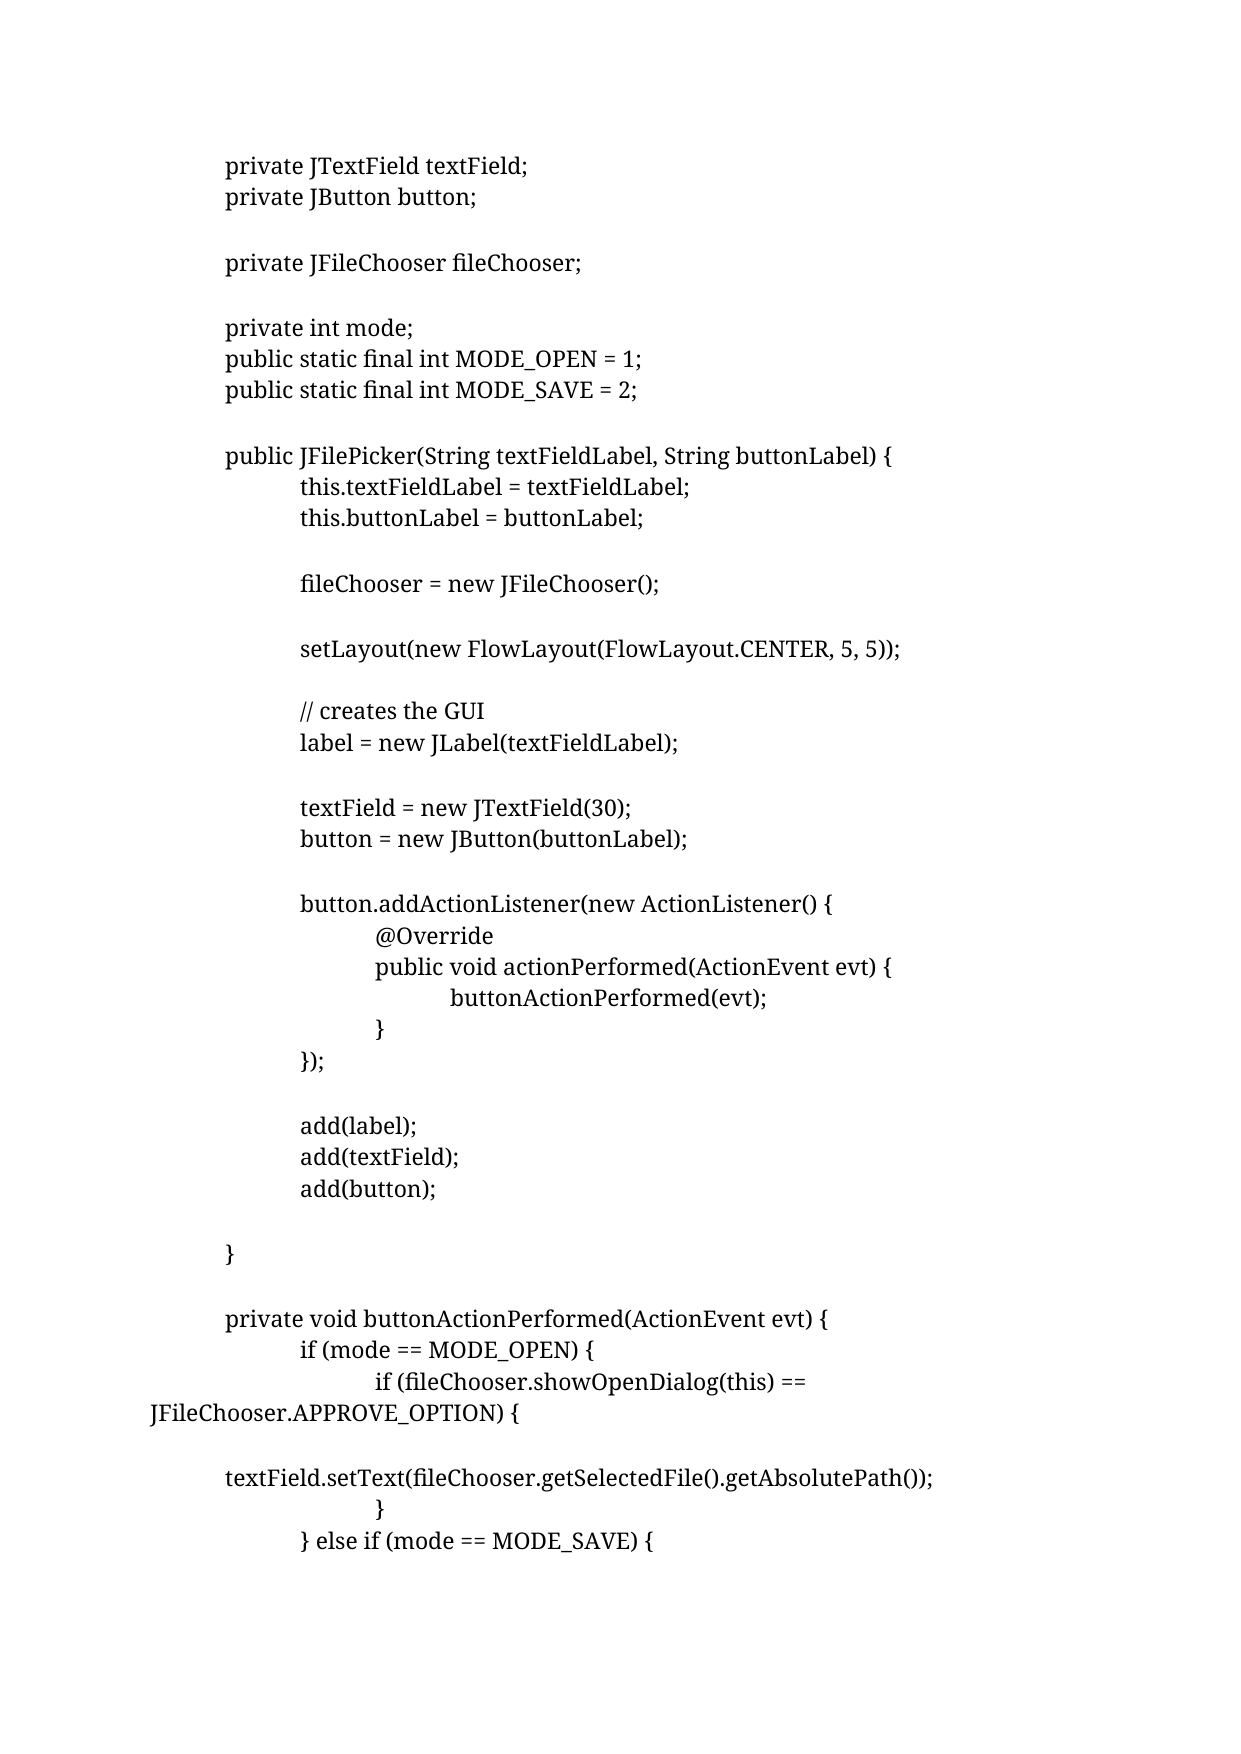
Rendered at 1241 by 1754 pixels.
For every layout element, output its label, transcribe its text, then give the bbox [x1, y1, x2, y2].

text add(button); [150, 1172, 1090, 1204]
text add(textField); [150, 1141, 1090, 1172]
text this.buttonLabel = buttonLabel; [150, 502, 1090, 533]
text private void buttonActionPerformed(ActionEvent evt) { [150, 1303, 1090, 1334]
text private JButton button; [150, 181, 1090, 212]
text setLayout(new FlowLayout(FlowLayout.CENTER, 5, 5)); [150, 633, 1090, 664]
text } [150, 1013, 1090, 1045]
text } [150, 1238, 1090, 1269]
text private int mode; [150, 312, 1090, 343]
text if (fileChooser.showOpenDialog(this) == JFileChooser.APPROVE_OPTION) { [150, 1366, 1090, 1428]
text button = new JButton(buttonLabel); [150, 823, 1090, 854]
text // creates the GUI [150, 695, 1090, 727]
text private JTextField textField; [150, 150, 1090, 181]
text @Override [150, 920, 1090, 951]
text label = new JLabel(textFieldLabel); [150, 727, 1090, 758]
text this.textFieldLabel = textFieldLabel; [150, 471, 1090, 502]
text buttonActionPerformed(evt); [150, 982, 1090, 1013]
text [150, 1428, 1090, 1493]
text private JFileChooser fileChooser; [150, 247, 1090, 278]
text add(label); [150, 1110, 1090, 1141]
text public JFilePicker(String textFieldLabel, String buttonLabel) { [150, 440, 1090, 471]
text } [150, 1493, 1090, 1525]
text textField = new JTextField(30); [150, 792, 1090, 823]
text fileChooser = new JFileChooser(); [150, 567, 1090, 599]
text public static final int MODE_OPEN = 1; [150, 343, 1090, 374]
text public void actionPerformed(ActionEvent evt) { [150, 951, 1090, 982]
text }); [150, 1045, 1090, 1076]
text button.addActionListener(new ActionListener() { [150, 888, 1090, 920]
text if (mode == MODE_OPEN) { [150, 1334, 1090, 1366]
text public static final int MODE_SAVE = 2; [150, 374, 1090, 406]
text } else if (mode == MODE_SAVE) { [150, 1525, 1090, 1556]
